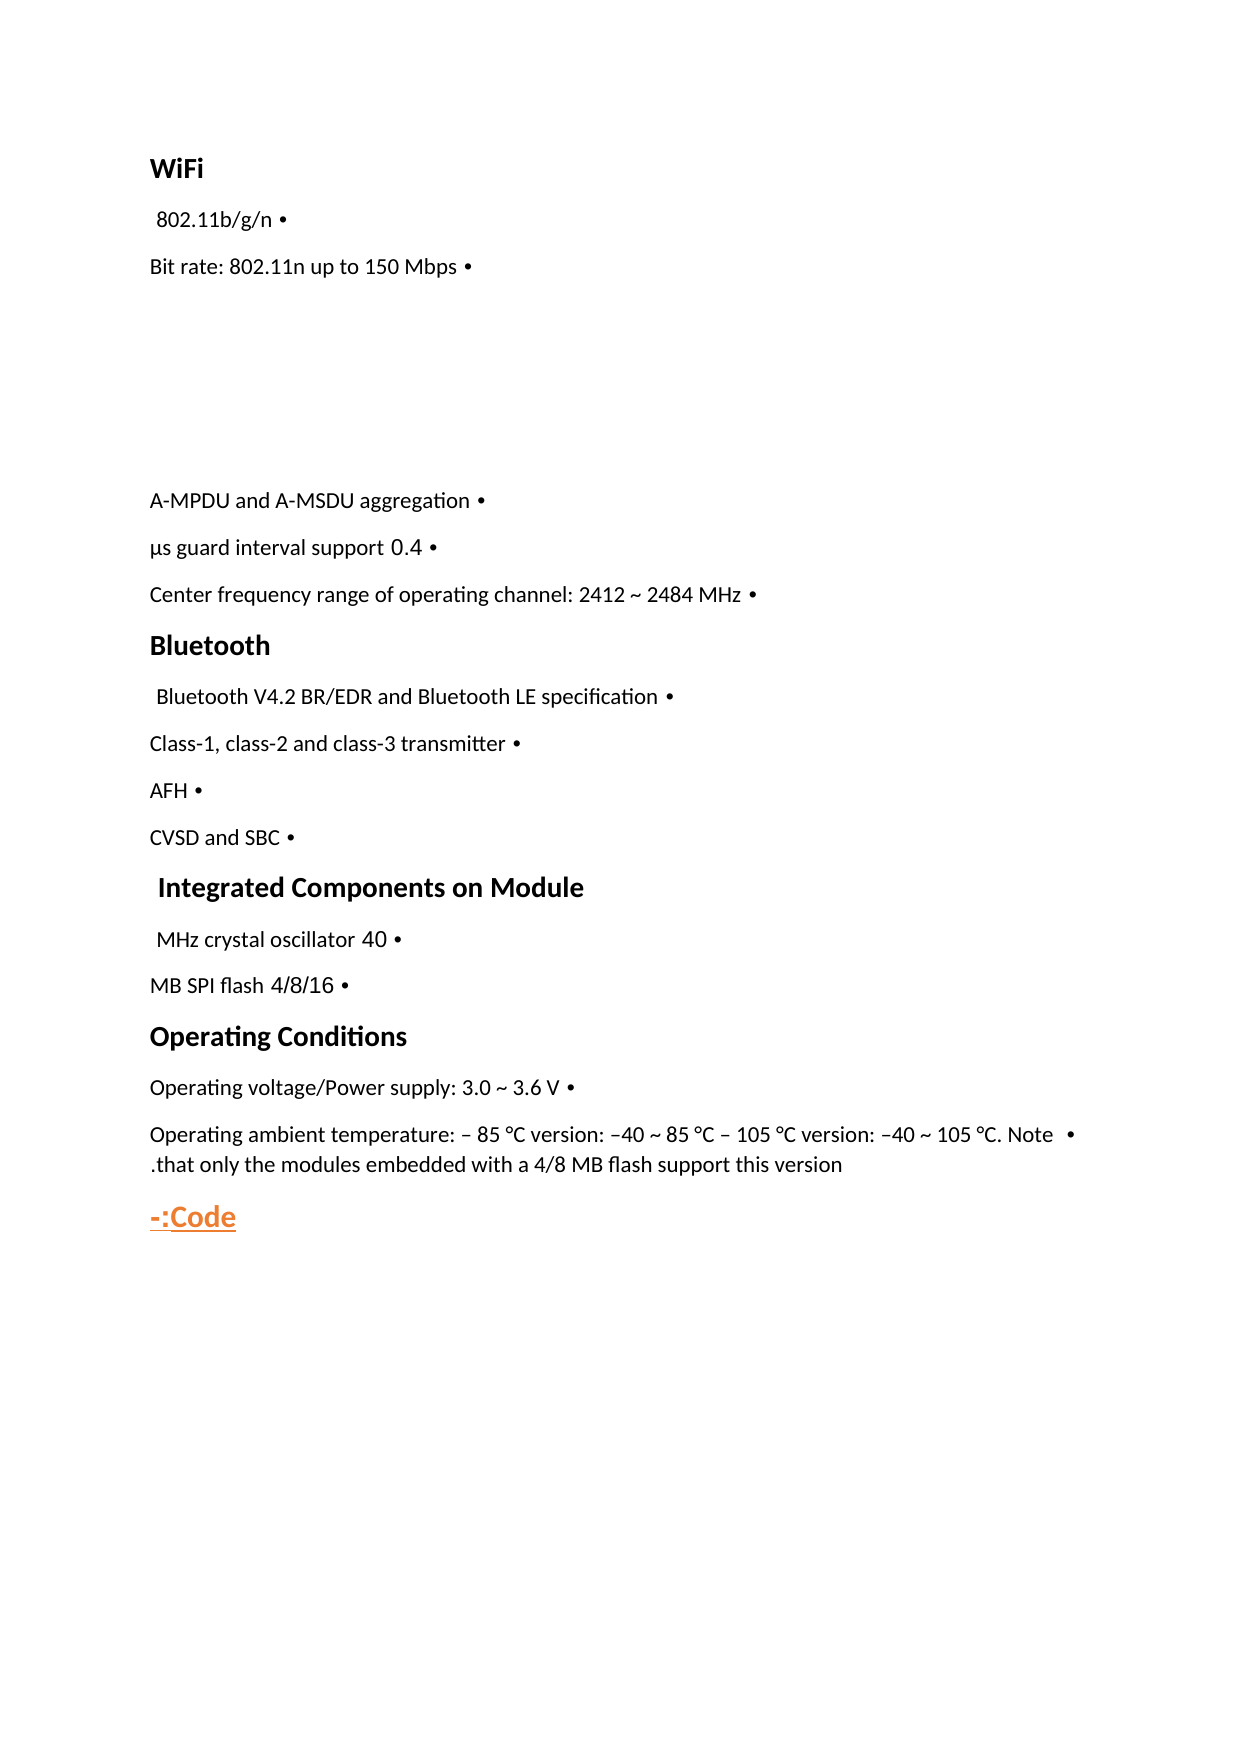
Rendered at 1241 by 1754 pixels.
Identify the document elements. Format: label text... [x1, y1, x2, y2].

text • A-MPDU and A-MSDU aggregation [150, 486, 1090, 514]
text • Class-1, class-2 and class-3 transmitter [150, 729, 1090, 757]
text Bluetooth [150, 627, 1090, 663]
text Operating Conditions [150, 1018, 1090, 1054]
text • Bit rate: 802.11n up to 150 Mbps [150, 252, 1090, 280]
text • 4/8/16 MB SPI flash [150, 972, 1090, 999]
text • Operating voltage/Power supply: 3.0 ~ 3.6 V [150, 1073, 1090, 1102]
text Code:- [150, 1197, 1090, 1236]
text • AFH [150, 776, 1090, 804]
text Wi­Fi [150, 150, 1090, 186]
text • CVSD and SBC [150, 823, 1090, 851]
text • Center frequency range of operating channel: 2412 ~ 2484 MHz [150, 580, 1090, 608]
text • Operating ambient temperature: – 85 °C version: –40 ~ 85 °C – 105 °C version: –40 ~ 105 °C. Note that only the modules embedded with a 4/8 MB flash support this version. [150, 1120, 1090, 1179]
text • 40 MHz crystal oscillator [150, 925, 1090, 953]
text • 0.4 µs guard interval support [150, 533, 1090, 561]
text Integrated Components on Module [150, 869, 1090, 905]
text • 802.11b/g/n [150, 205, 1090, 233]
text • Bluetooth V4.2 BR/EDR and Bluetooth LE specification [150, 682, 1090, 710]
